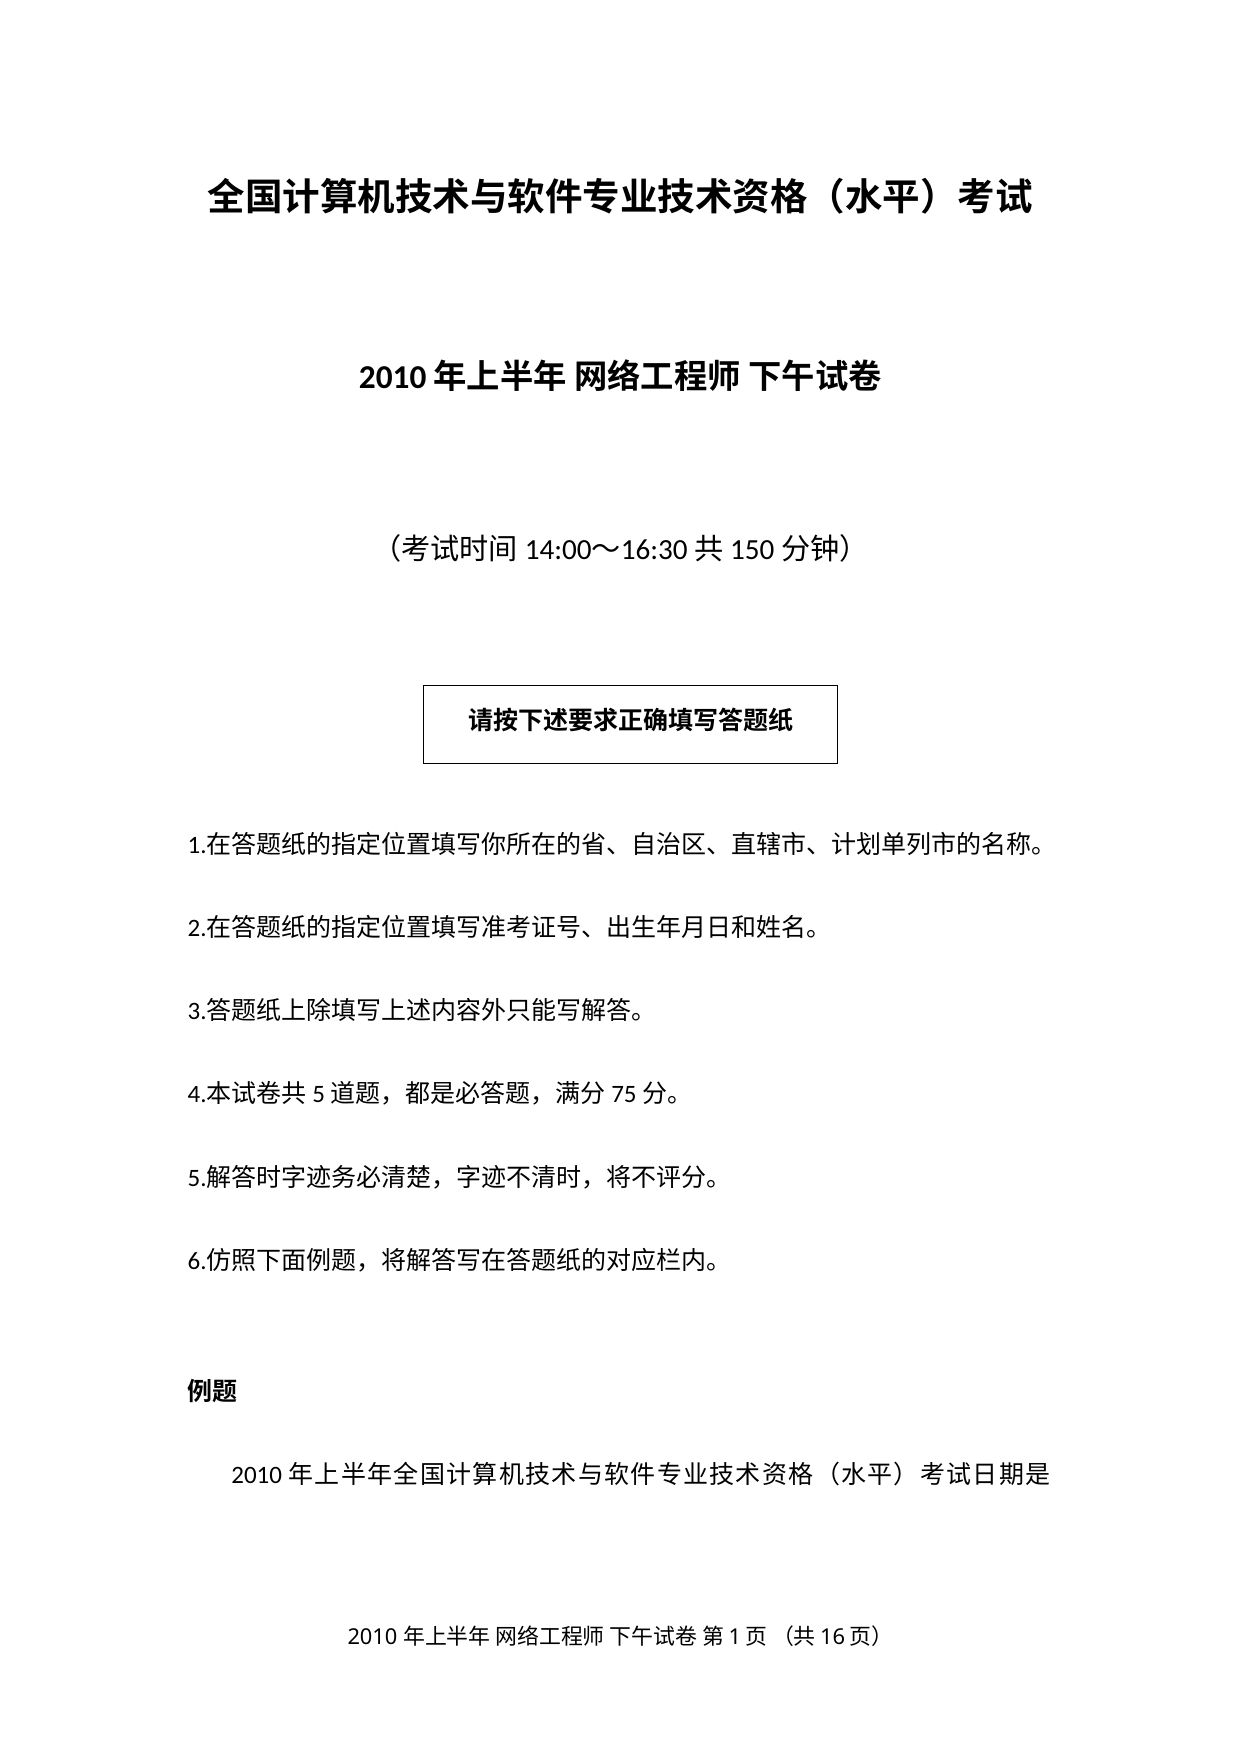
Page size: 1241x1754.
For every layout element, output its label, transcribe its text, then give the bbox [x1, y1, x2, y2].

text 全国计算机技术与软件专业技术资格（水平）考试 [187, 162, 1053, 227]
text 2010年上半年 网络工程师 下午试卷 [187, 342, 1053, 407]
text 5.解答时字迹务必清楚，字迹不清时，将不评分。 [187, 1143, 1053, 1208]
text （考试时间 14:00～16:30 共 150 分钟） [187, 514, 1053, 579]
text 3.答题纸上除填写上述内容外只能写解答。 [187, 976, 1053, 1041]
text 6.仿照下面例题，将解答写在答题纸的对应栏内。 [187, 1226, 1053, 1291]
text 1.在答题纸的指定位置填写你所在的省、自治区、直辖市、计划单列市的名称。 [187, 810, 1053, 875]
text 4.本试卷共 5 道题，都是必答题，满分 75 分。 [187, 1059, 1053, 1124]
text 例题 [187, 1357, 1053, 1422]
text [187, 1440, 1053, 1505]
table_header 请按下述要求正确填写答题纸 [424, 686, 837, 763]
text 2.在答题纸的指定位置填写准考证号、出生年月日和姓名。 [187, 893, 1053, 958]
